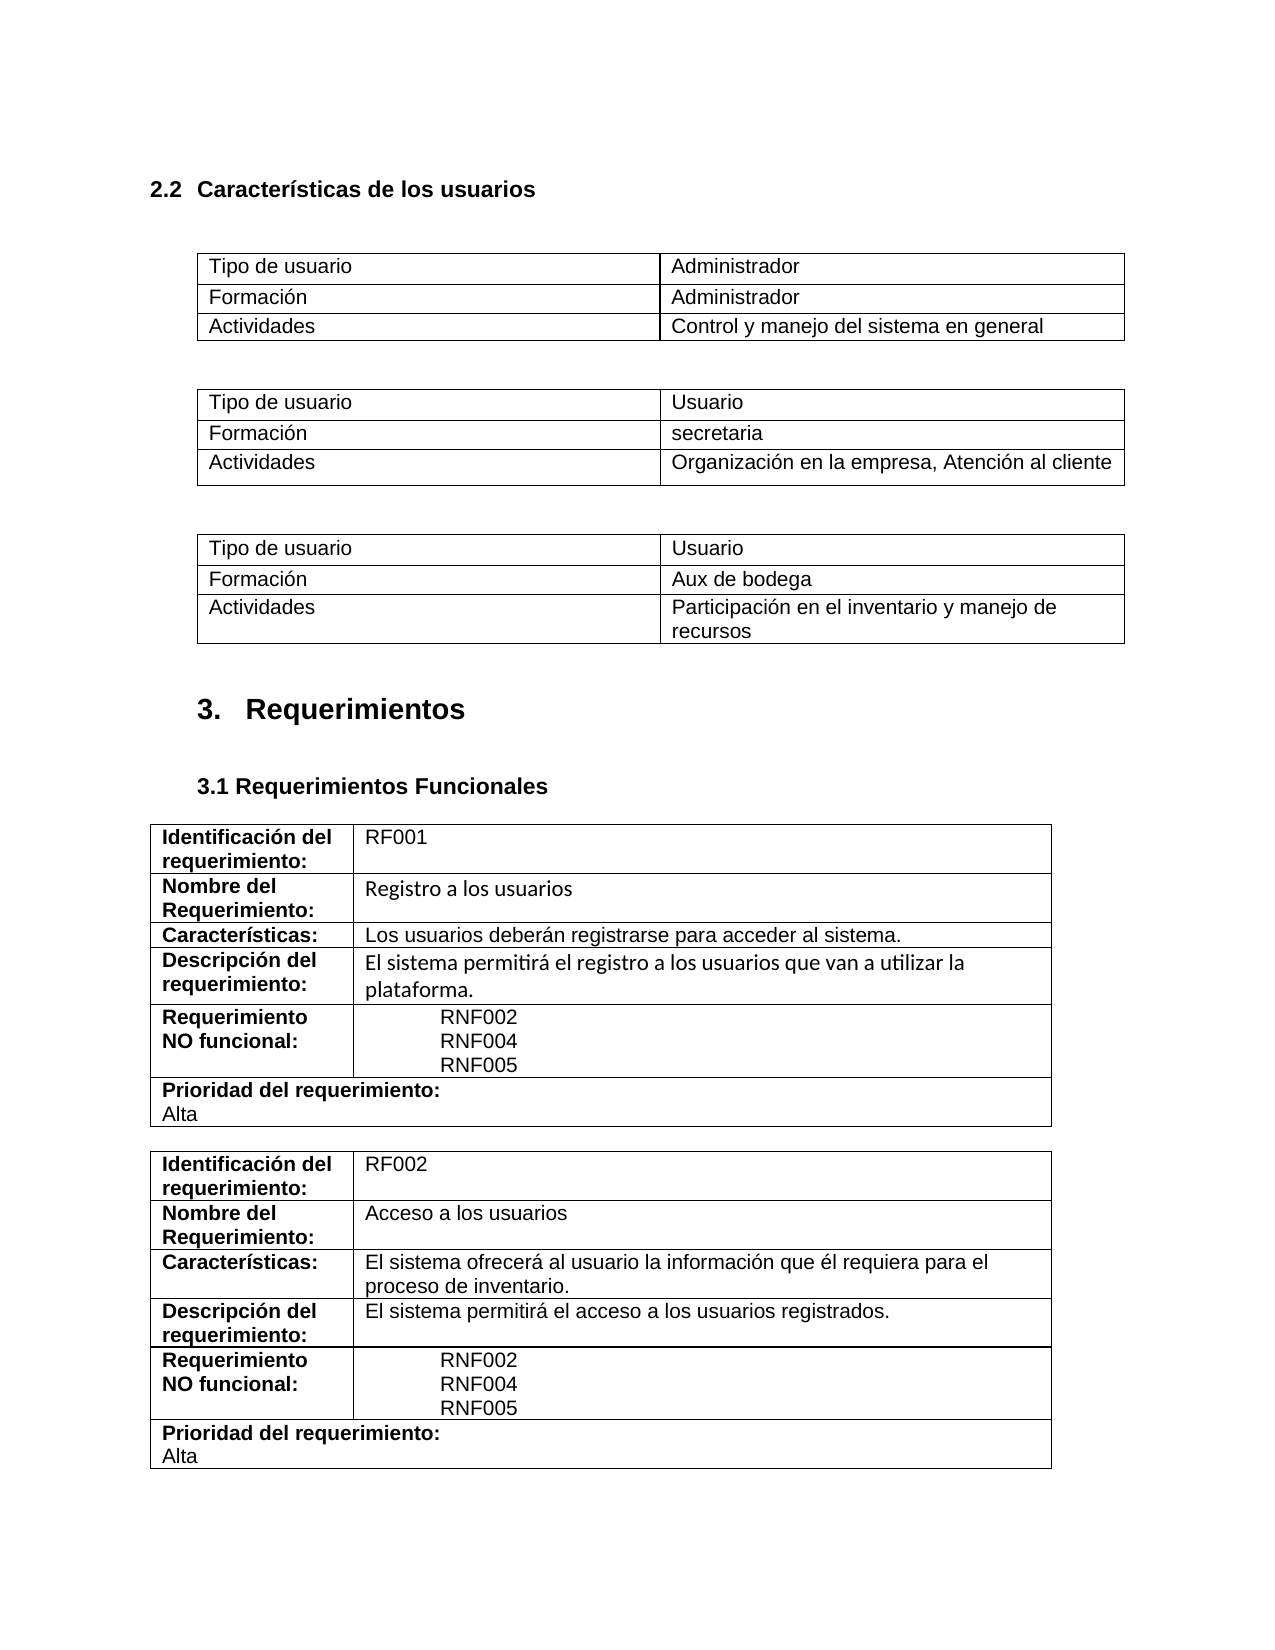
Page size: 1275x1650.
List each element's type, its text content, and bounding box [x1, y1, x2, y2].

list 3. Requerimientos [197, 692, 1125, 725]
table_cell Administrador [661, 285, 1124, 313]
table_header Identificación del requerimiento: [151, 1152, 353, 1199]
table_cell Nombre del Requerimiento: [151, 874, 353, 922]
table_header RF001 [354, 825, 1051, 873]
table_cell Organización en la empresa, Atención al cliente [661, 450, 1124, 485]
table_cell Acceso a los usuarios [354, 1201, 1051, 1248]
table_header Usuario [661, 535, 1124, 565]
table_cell Formación [198, 566, 660, 594]
table_cell Actividades [198, 314, 659, 340]
table_cell Participación en el inventario y manejo de recursos [661, 595, 1124, 643]
table_cell Control y manejo del sistema en general [661, 314, 1124, 340]
table_cell RNF002 RNF004 RNF005 [354, 1348, 1051, 1419]
table_cell Formación [198, 421, 660, 449]
table_cell secretaria [661, 421, 1124, 449]
table_cell Nombre del Requerimiento: [151, 1201, 353, 1248]
table_header Tipo de usuario [198, 535, 660, 565]
table_cell Formación [198, 285, 659, 313]
table_cell RNF002 RNF004 RNF005 [354, 1005, 1051, 1077]
table_cell Requerimiento NO funcional: [151, 1348, 353, 1419]
list 3.1 Requerimientos Funcionales [197, 773, 1125, 800]
table_cell Los usuarios deberán registrarse para acceder al sistema. [354, 923, 1051, 947]
table_cell Actividades [198, 450, 660, 485]
table_header Usuario [661, 390, 1124, 420]
table_cell El sistema permitirá el acceso a los usuarios registrados. [354, 1299, 1051, 1346]
table_header RF002 [354, 1152, 1051, 1199]
table_header Tipo de usuario [198, 254, 659, 284]
list Características de los usuarios [150, 176, 1125, 203]
table_cell Actividades [198, 595, 660, 643]
table_cell Descripción del requerimiento: [151, 1299, 353, 1346]
table_cell El sistema permitirá el registro a los usuarios que van a utilizar la plataforma. [354, 948, 1051, 1004]
table_cell Características: [151, 923, 353, 947]
table_cell Prioridad del requerimiento: Alta [151, 1078, 1051, 1126]
table_cell Aux de bodega [661, 566, 1124, 594]
table_header Administrador [661, 254, 1124, 284]
table_cell Prioridad del requerimiento: Alta [151, 1420, 1051, 1468]
table_header Identificación del requerimiento: [151, 825, 353, 873]
table_cell El sistema ofrecerá al usuario la información que él requiera para el proceso de inventario. [354, 1250, 1051, 1297]
table_header Tipo de usuario [198, 390, 660, 420]
table_cell Registro a los usuarios [354, 874, 1051, 922]
table_cell Descripción del requerimiento: [151, 948, 353, 1004]
table_cell Requerimiento NO funcional: [151, 1005, 353, 1077]
table_cell Características: [151, 1250, 353, 1297]
